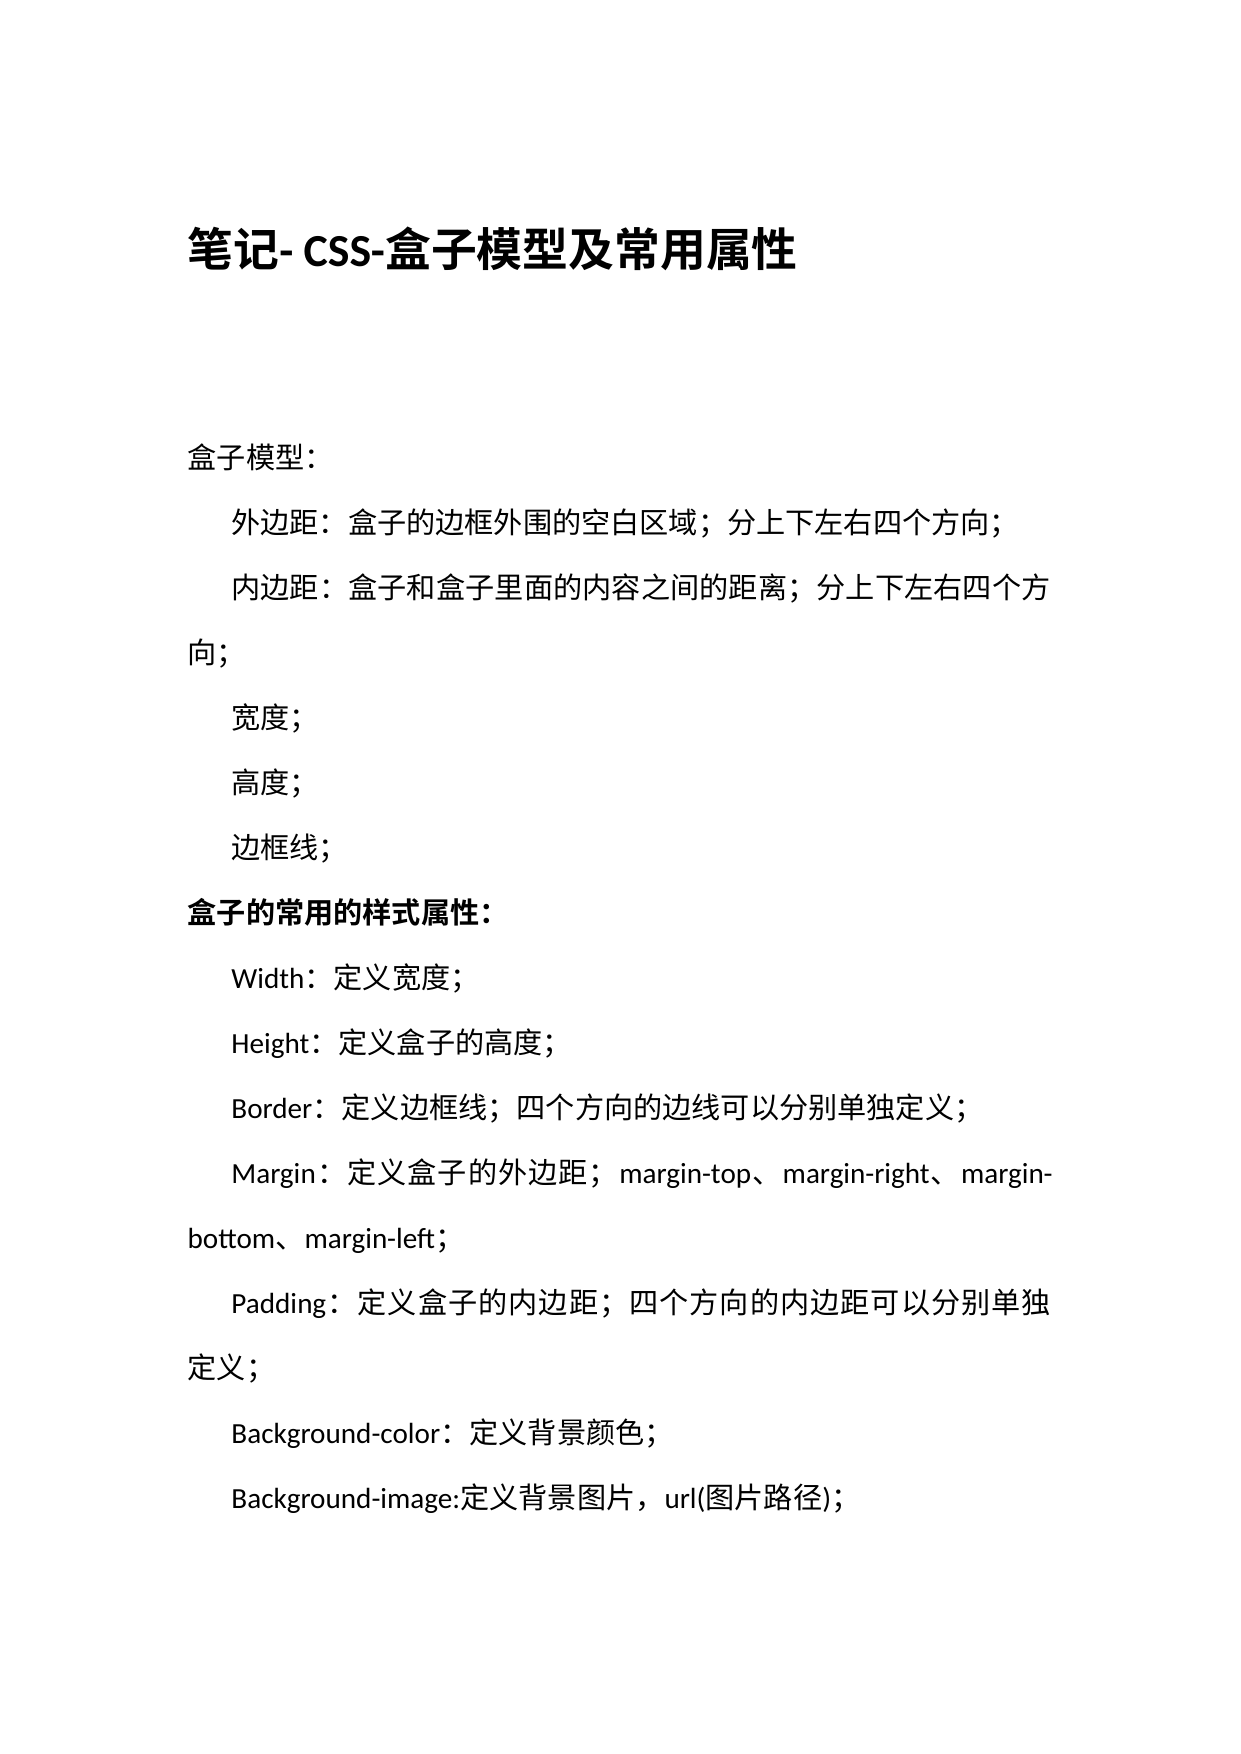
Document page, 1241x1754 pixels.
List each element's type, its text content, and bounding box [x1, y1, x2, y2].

text Height：定义盒子的高度； [187, 1008, 1053, 1073]
text Padding：定义盒子的内边距；四个方向的内边距可以分别单独定义； [187, 1268, 1053, 1398]
text 宽度； [187, 683, 1053, 748]
text Background-color：定义背景颜色； [187, 1398, 1053, 1463]
text 盒子模型： [187, 423, 1053, 488]
subtitle 笔记- CSS-盒子模型及常用属性 [187, 197, 1053, 295]
text 边框线； [187, 813, 1053, 878]
text Width：定义宽度； [187, 943, 1053, 1008]
text 外边距：盒子的边框外围的空白区域；分上下左右四个方向； [187, 488, 1053, 553]
text Background-image:定义背景图片，url(图片路径)； [187, 1463, 1053, 1528]
text 高度； [187, 748, 1053, 813]
text Margin：定义盒子的外边距；margin-top、margin-right、margin-bottom、margin-left； [187, 1138, 1053, 1268]
text 盒子的常用的样式属性： [187, 878, 1053, 943]
text Border：定义边框线；四个方向的边线可以分别单独定义； [187, 1073, 1053, 1138]
text 内边距：盒子和盒子里面的内容之间的距离；分上下左右四个方向； [187, 553, 1053, 683]
